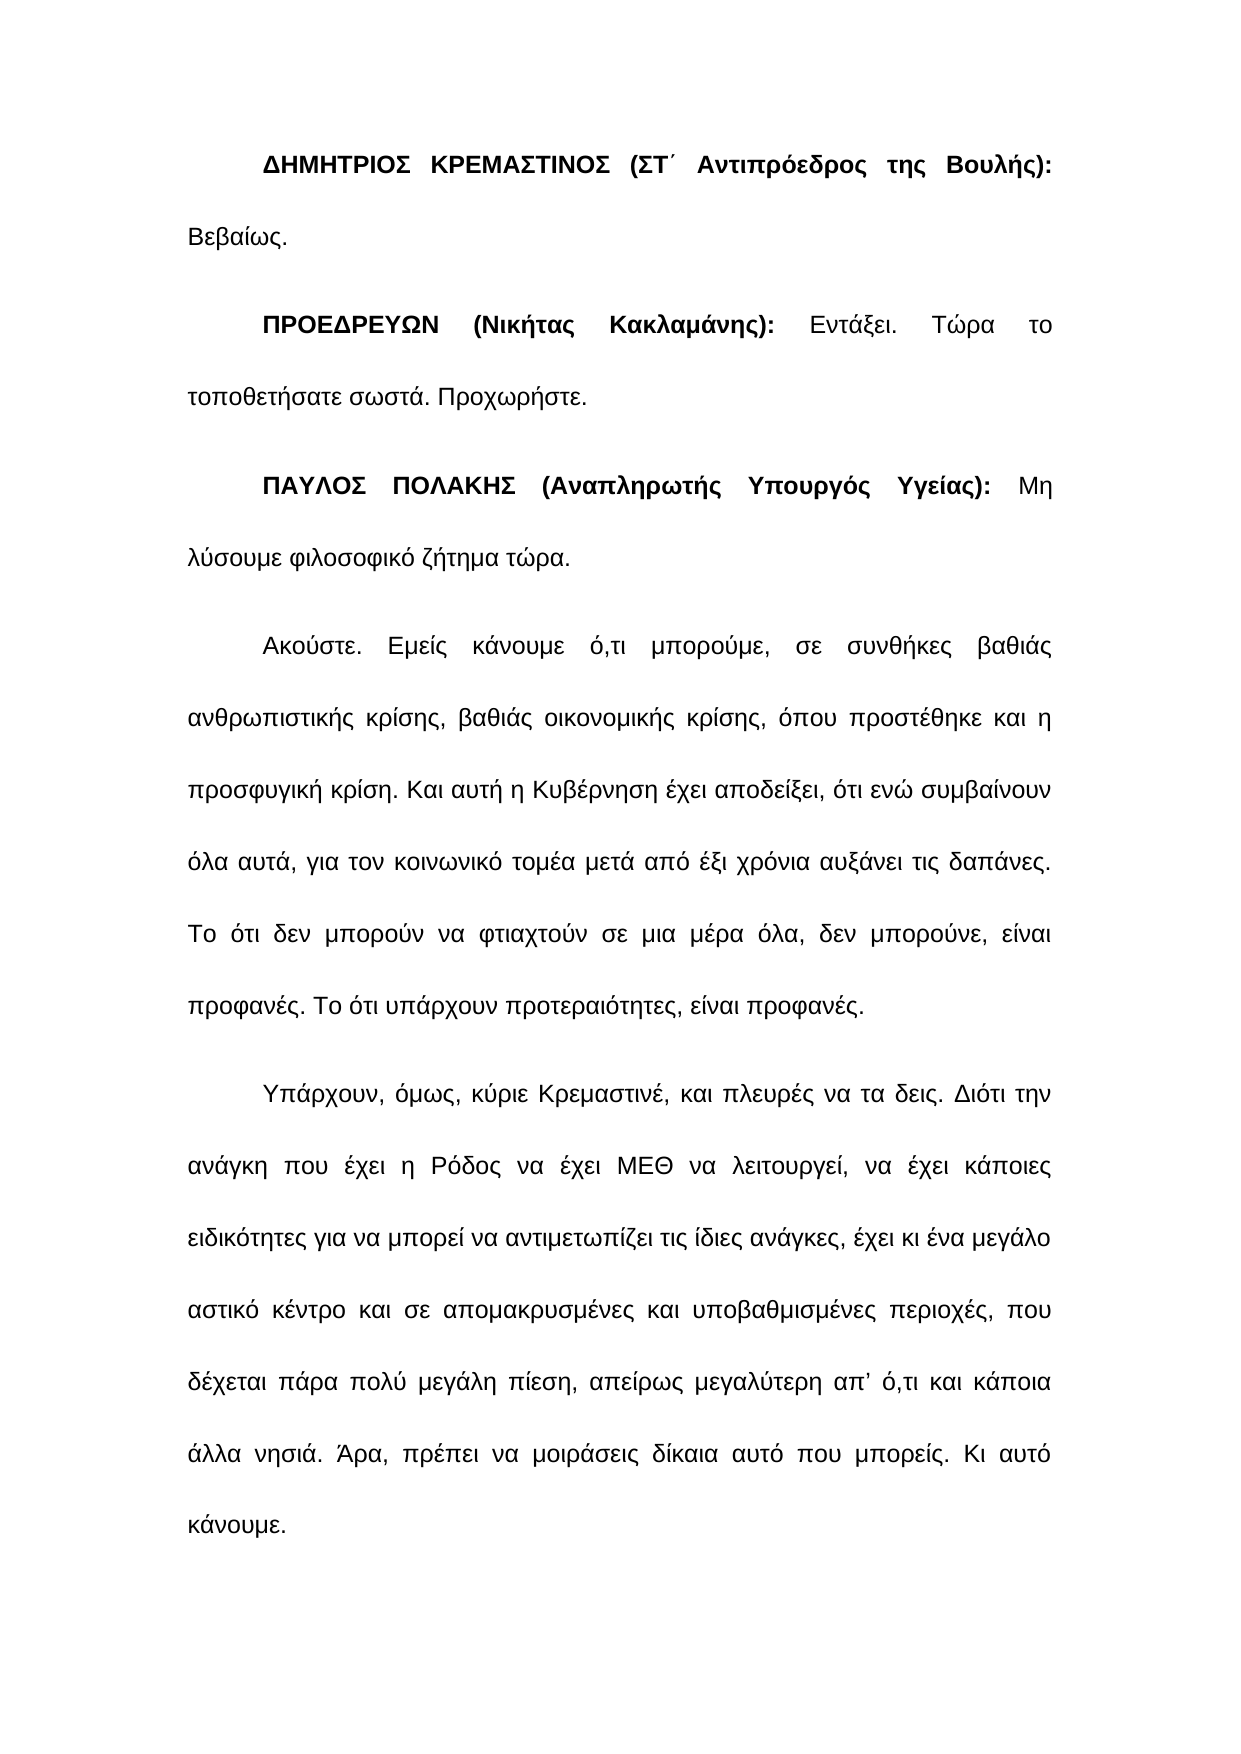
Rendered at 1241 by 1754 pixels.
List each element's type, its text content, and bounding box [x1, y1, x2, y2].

text ΠΑΥΛΟΣ ΠΟΛΑΚΗΣ (Αναπληρωτής Υπουργός Υγείας): Μη λύσουμε φιλοσοφικό ζήτημα τώρα. [187, 471, 1053, 571]
text Υπάρχουν, όμως, κύριε Κρεμαστινέ, και πλευρές να τα δεις. Διότι την ανάγκη που έχει η Ρόδος να έχει ΜΕΘ να λειτουργεί, να έχει κάποιες ειδικότητες για να μπορεί να αντιμετωπίζει τις ίδιες ανάγκες, έχει κι ένα μεγάλο αστικό κέντρο και σε απομακρυσμένες και υποβαθμισμένες περιοχές, που δέχεται πάρα πολύ μεγάλη πίεση, απείρως μεγαλύτερη απ’ ό,τι και κάποια άλλα νησιά. Άρα, πρέπει να μοιράσεις δίκαια αυτό που μπορείς. Κι αυτό κάνουμε. [187, 1079, 1053, 1539]
text ΔΗΜΗΤΡΙΟΣ ΚΡΕΜΑΣΤΙΝΟΣ (ΣΤ΄ Αντιπρόεδρος της Βουλής): Βεβαίως. [187, 150, 1053, 251]
text Ακούστε. Εμείς κάνουμε ό,τι μπορούμε, σε συνθήκες βαθιάς ανθρωπιστικής κρίσης, βαθιάς οικονομικής κρίσης, όπου προστέθηκε και η προσφυγική κρίση. Και αυτή η Κυβέρνηση έχει αποδείξει, ότι ενώ συμβαίνουν όλα αυτά, για τον κοινωνικό τομέα μετά από έξι χρόνια αυξάνει τις δαπάνες. Το ότι δεν μπορούν να φτιαχτούν σε μια μέρα όλα, δεν μπορούνε, είναι προφανές. Το ότι υπάρχουν προτεραιότητες, είναι προφανές. [187, 631, 1053, 1019]
text ΠΡΟΕΔΡΕΥΩΝ (Νικήτας Κακλαμάνης): Εντάξει. Τώρα το τοποθετήσατε σωστά. Προχωρήστε. [187, 310, 1053, 411]
